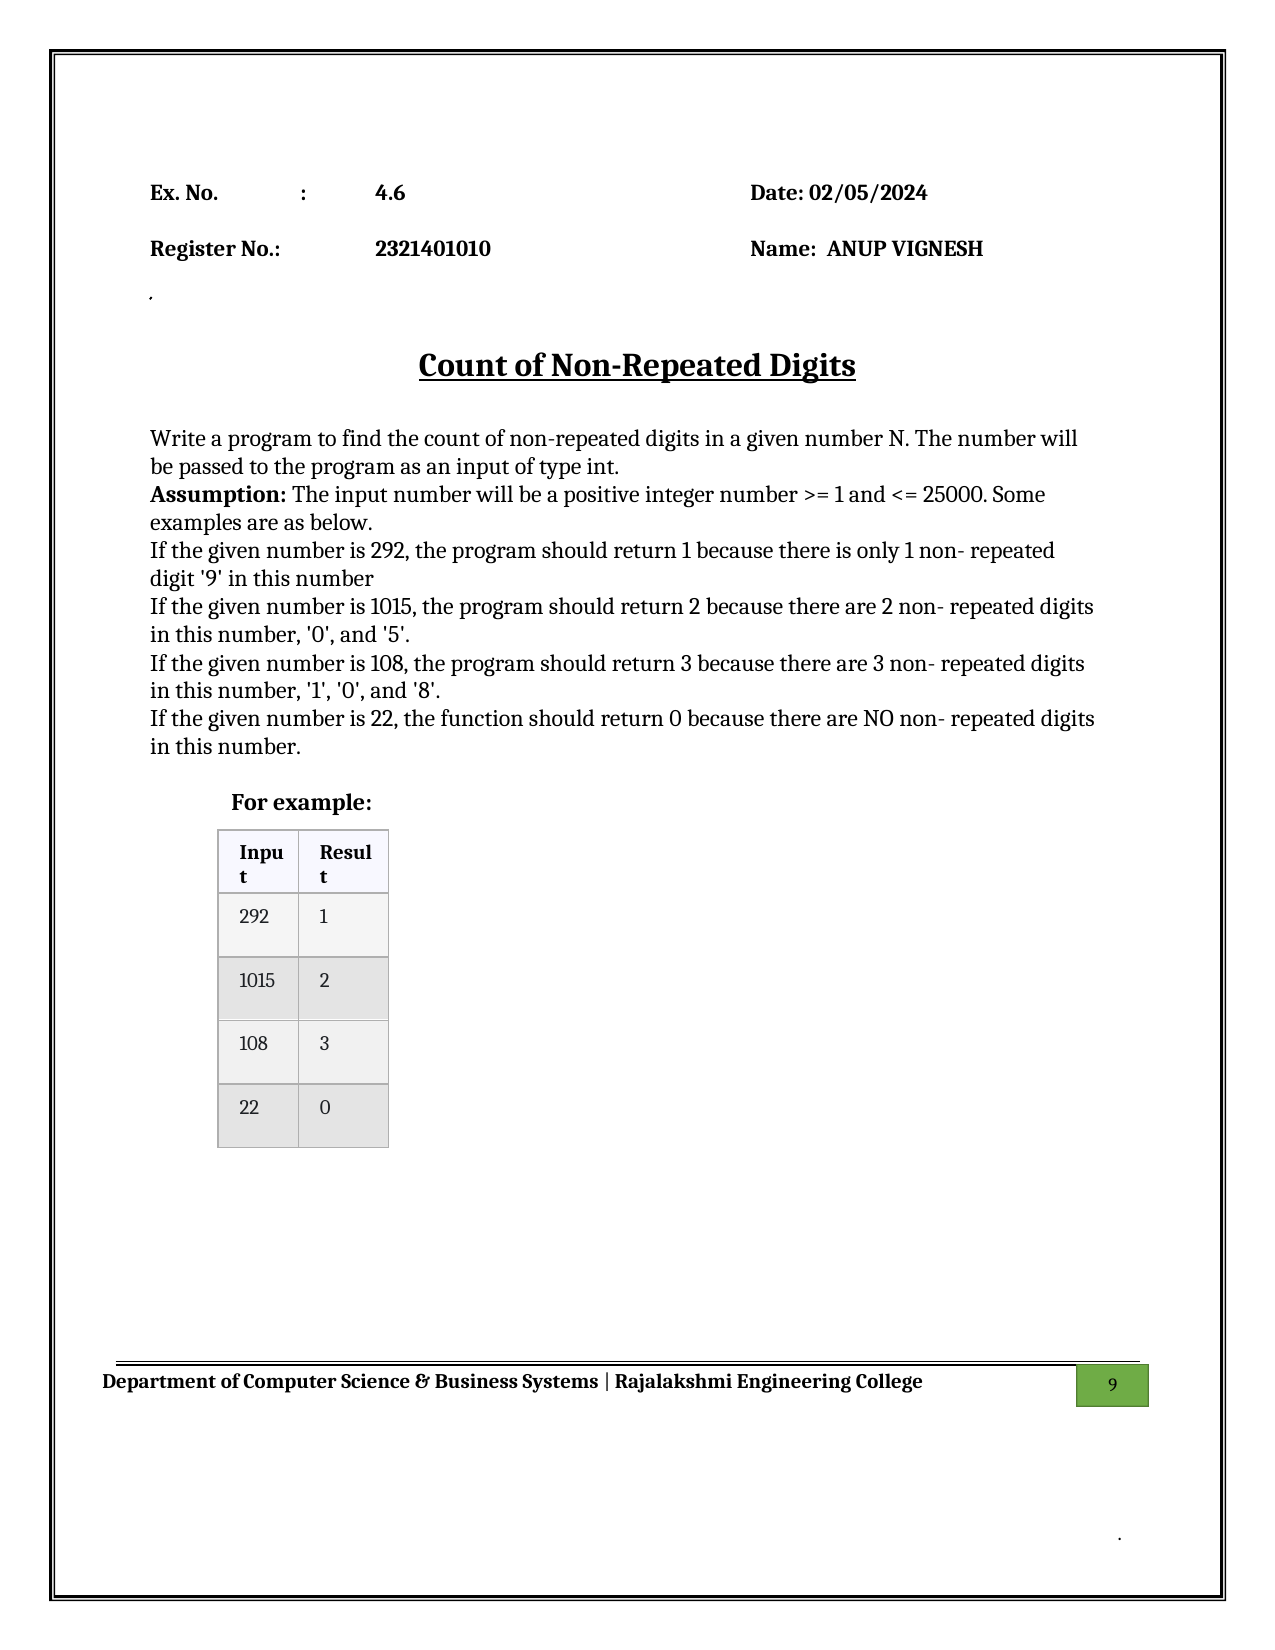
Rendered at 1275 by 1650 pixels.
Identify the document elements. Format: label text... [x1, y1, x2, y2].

text If the given number is 1015, the program should return 2 because there are 2 non- repeated digits in this number, '0', and '5'. [150, 593, 1098, 649]
text Register No.: 2321401010 Name: ANUP VIGNESH [150, 235, 1202, 262]
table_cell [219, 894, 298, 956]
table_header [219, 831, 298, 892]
text If the given number is 108, the program should return 3 because there are 3 non- repeated digits in this number, '1', '0', and '8'. [150, 649, 1098, 704]
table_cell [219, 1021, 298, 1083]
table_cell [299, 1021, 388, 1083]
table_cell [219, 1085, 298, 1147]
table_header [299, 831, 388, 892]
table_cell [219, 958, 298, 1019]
text Assumption: The input number will be a positive integer number >= 1 and <= 25000. Some examples are as below. [150, 481, 1118, 536]
text If the given number is 22, the function should return 0 because there are NO non- repeated digits in this number. [150, 705, 1098, 760]
text If the given number is 292, the program should return 1 because there is only 1 non- repeated digit '9' in this number [150, 537, 1098, 593]
subtitle Count of Non-Repeated Digits [171, 346, 1104, 384]
subtitle For example: [150, 789, 1202, 817]
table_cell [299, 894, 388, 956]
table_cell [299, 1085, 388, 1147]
text Ex. No. : 4.6 Date: 02/05/2024 [150, 180, 1202, 206]
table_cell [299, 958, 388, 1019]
text Write a program to find the count of non-repeated digits in a given number N. The number will be passed to the program as an input of type int. [150, 425, 1098, 480]
